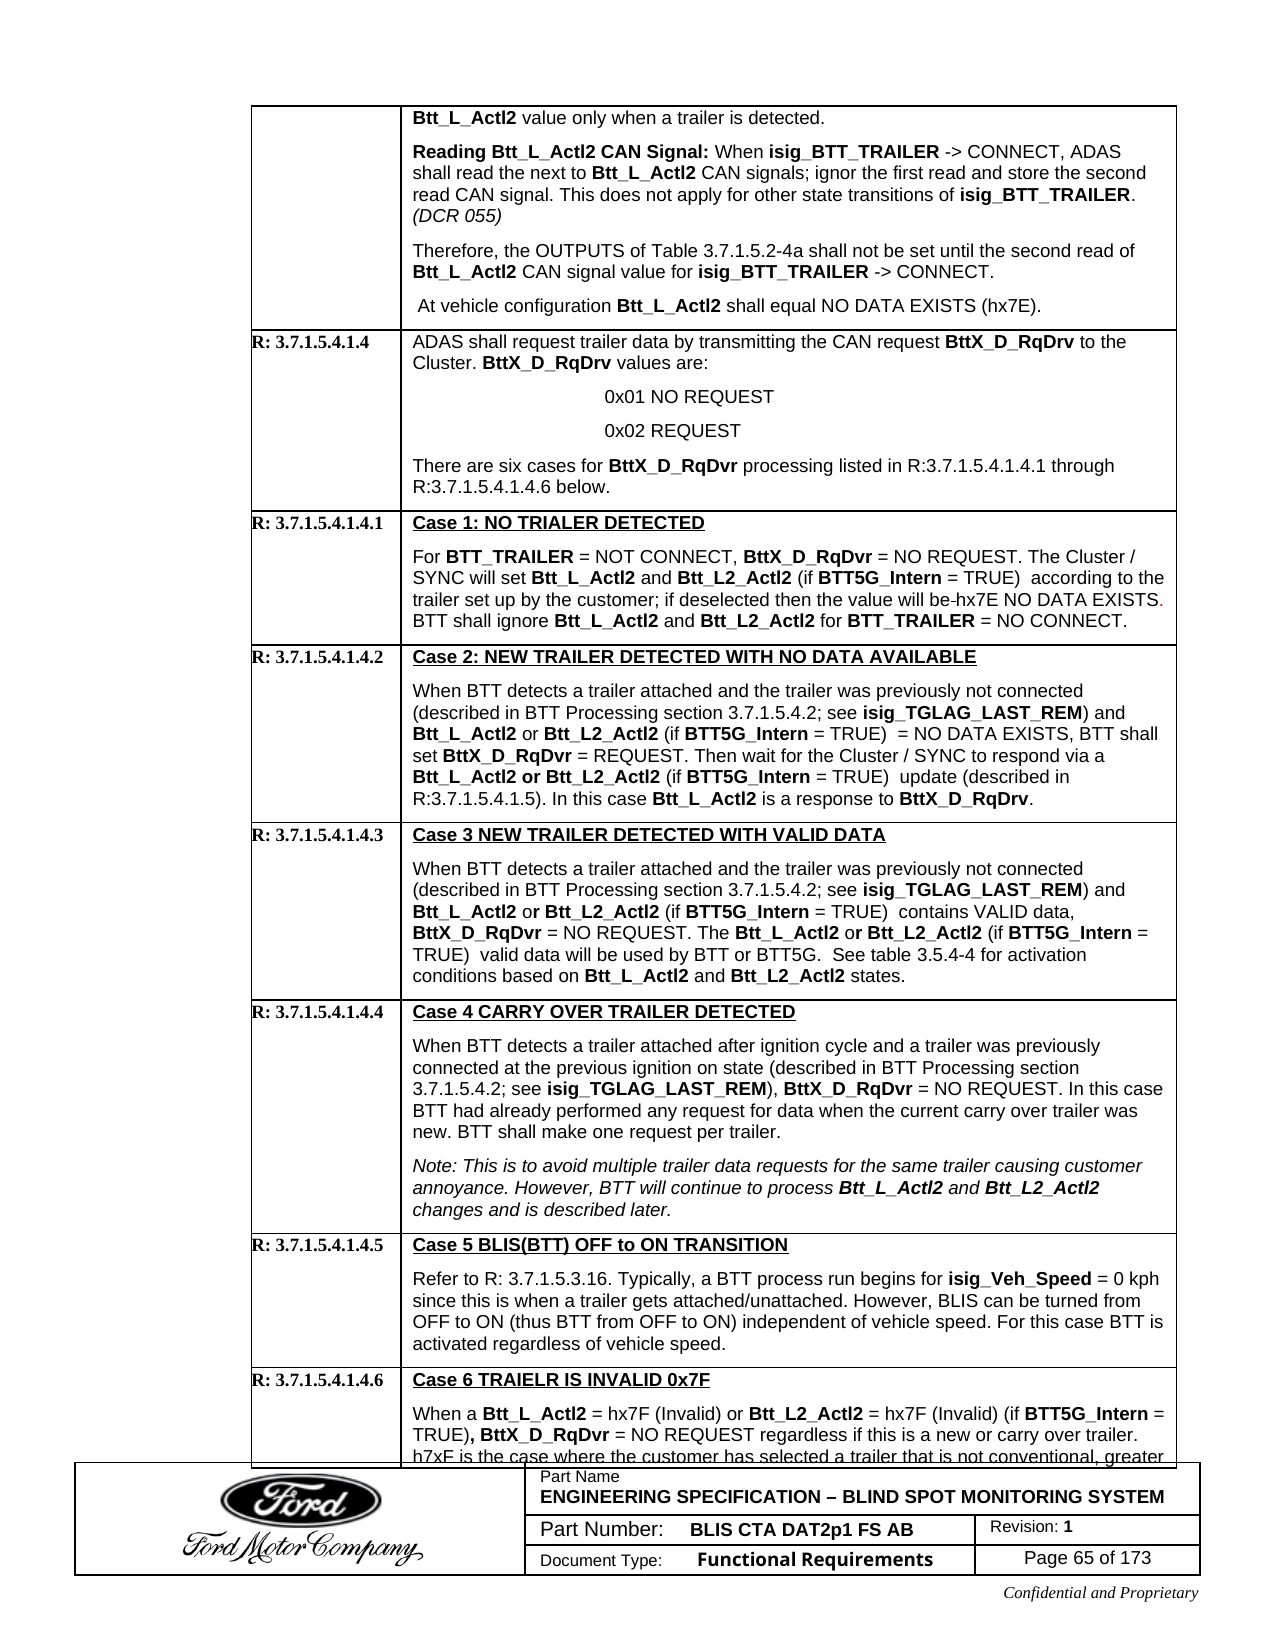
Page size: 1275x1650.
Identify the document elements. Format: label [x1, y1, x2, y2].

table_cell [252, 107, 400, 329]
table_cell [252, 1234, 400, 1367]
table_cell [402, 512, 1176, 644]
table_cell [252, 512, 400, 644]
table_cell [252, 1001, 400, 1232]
picture [135, 1470, 465, 1574]
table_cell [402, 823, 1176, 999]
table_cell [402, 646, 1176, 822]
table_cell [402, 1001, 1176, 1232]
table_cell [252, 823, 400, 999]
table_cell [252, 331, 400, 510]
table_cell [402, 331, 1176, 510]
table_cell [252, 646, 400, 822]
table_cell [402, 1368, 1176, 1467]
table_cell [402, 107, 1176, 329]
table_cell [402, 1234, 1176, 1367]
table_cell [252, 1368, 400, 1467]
